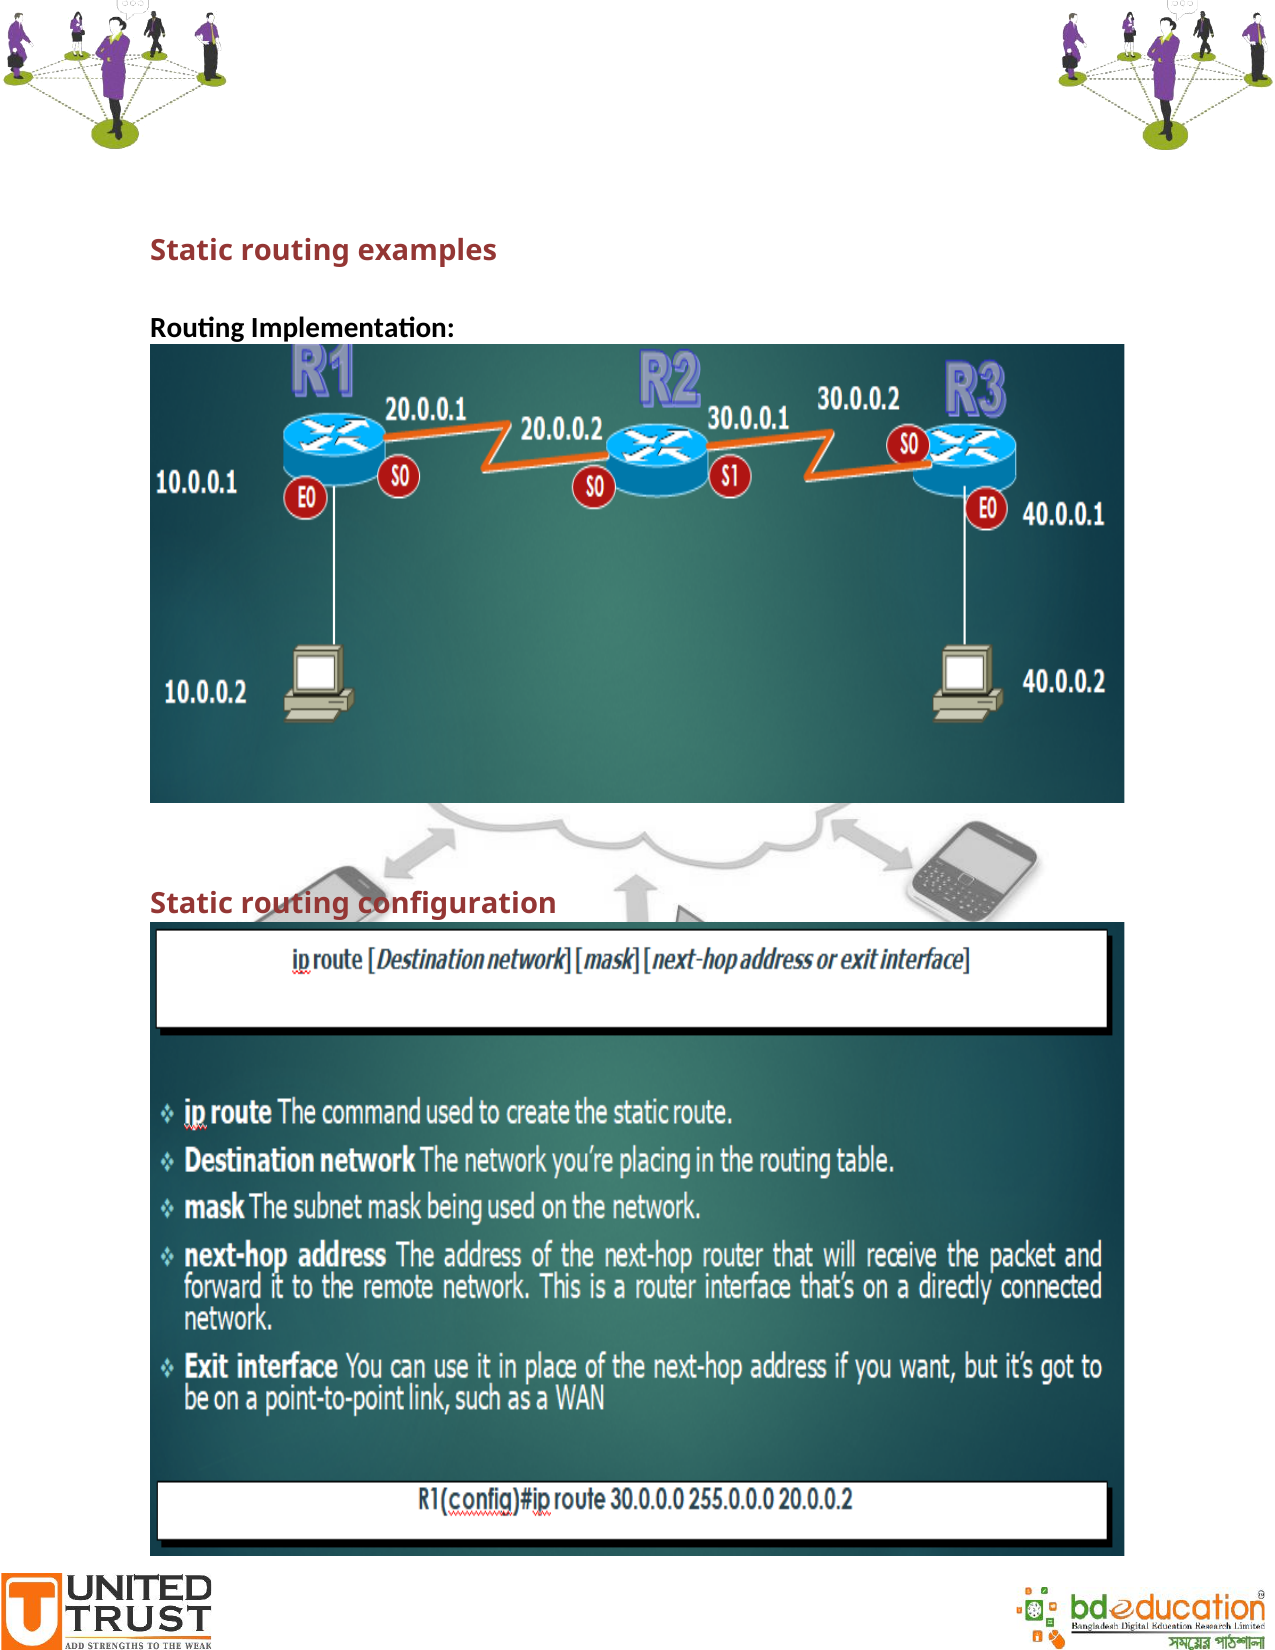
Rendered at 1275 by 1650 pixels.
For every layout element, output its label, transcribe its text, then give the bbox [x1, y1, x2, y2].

text Routing Implementation: [150, 309, 1125, 344]
picture [1, 1573, 212, 1650]
picture [1, 0, 231, 150]
text Static routing configuration [150, 882, 1125, 922]
picture [150, 344, 1125, 803]
picture [1016, 1587, 1265, 1650]
picture [150, 922, 1125, 1556]
text Static routing examples [150, 229, 1125, 269]
picture [1056, 0, 1275, 150]
